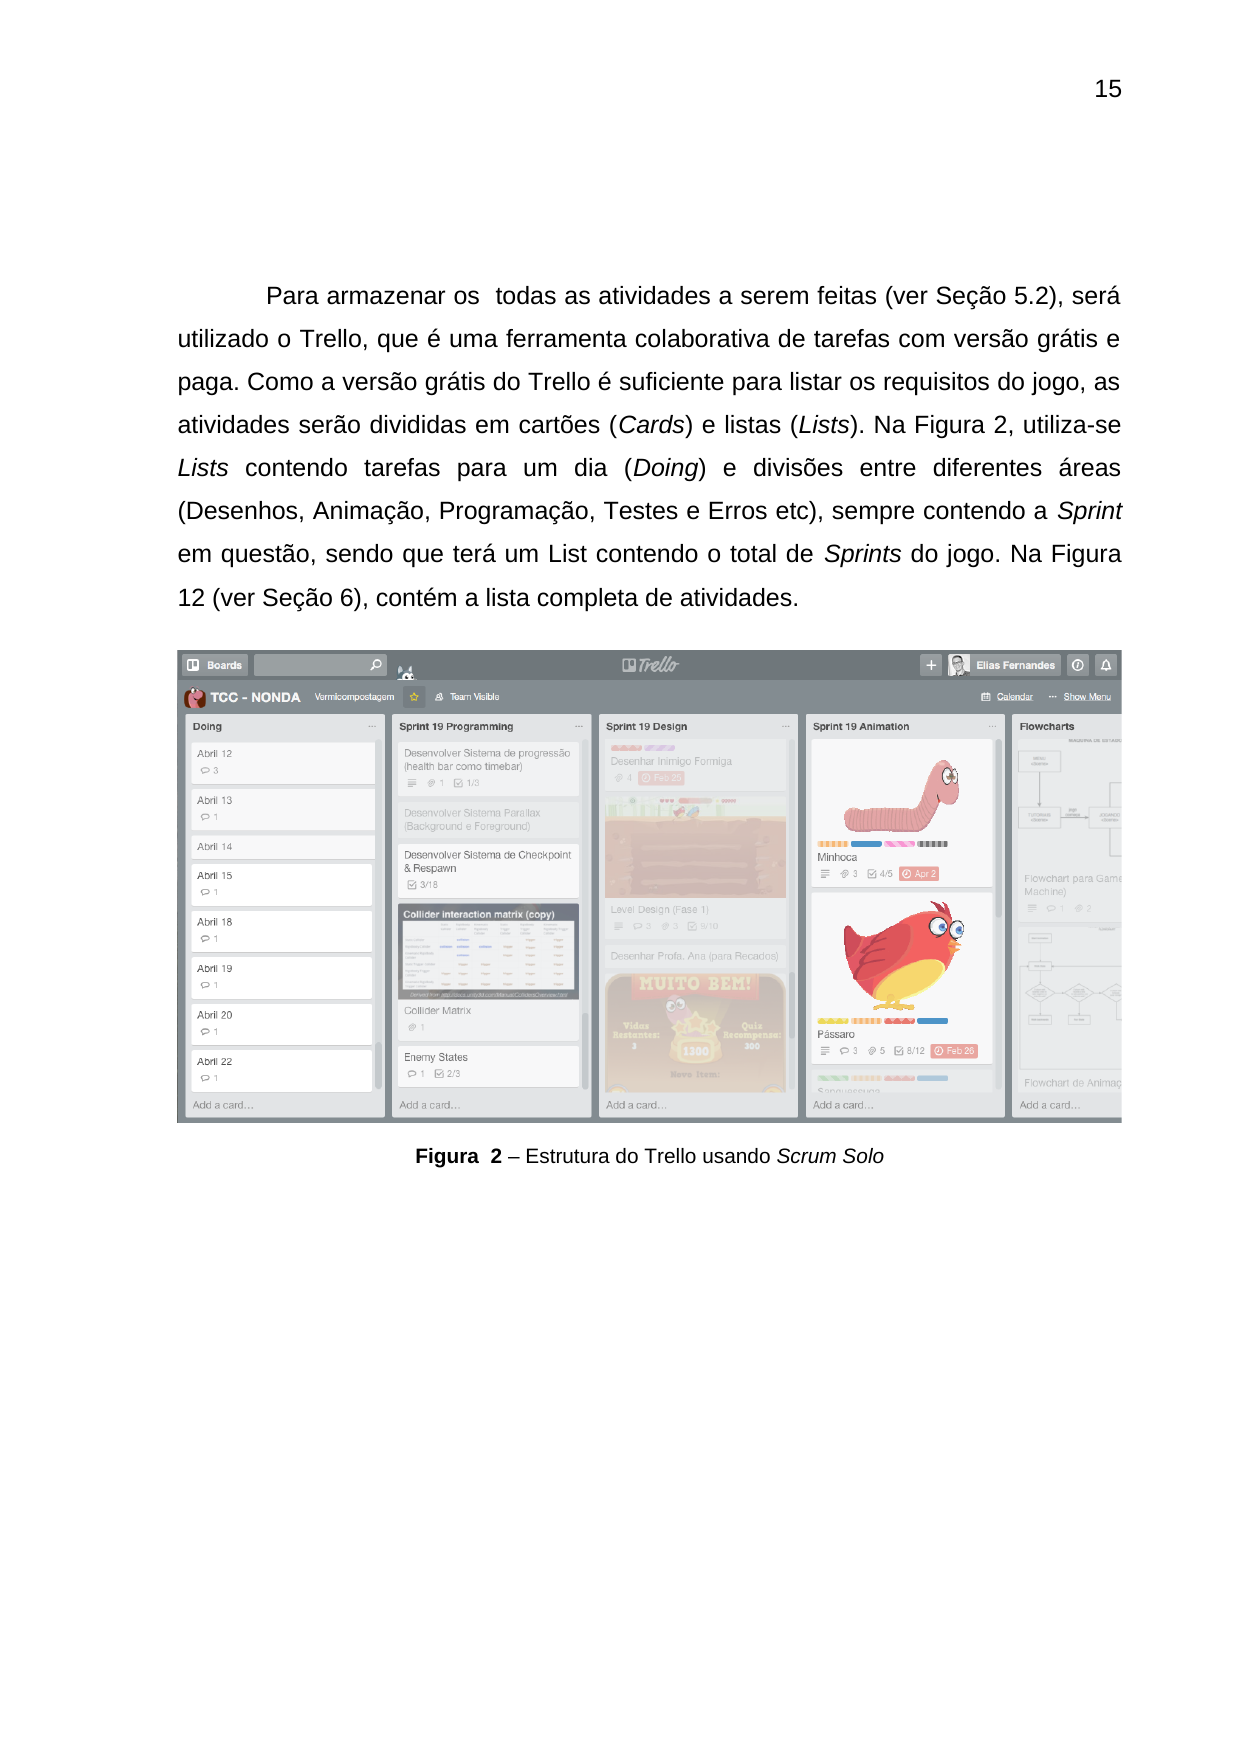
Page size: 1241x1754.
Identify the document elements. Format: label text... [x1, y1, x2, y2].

text Figura – Estrutura do Trello usando Scrum Solo [177, 1144, 1122, 1168]
text Para armazenar , será utilizado o Trello, que é uma ferramenta colaborativa de tarefas com versão grátis e paga. Como a versão grátis do Trello é suficiente para os requisitos do jogo, as atividades serão divididas em cartões e listas. a Figura , Lists contendo tarefas para um dia (Doing) e divisões entre diferentes áreas (, Animação, Programação, Testes e etc), sempre contendo a Sprint em questão, sendo que terá um List contendo o total de Sprints do jogo. [177, 281, 1122, 611]
picture [177, 650, 1122, 1123]
